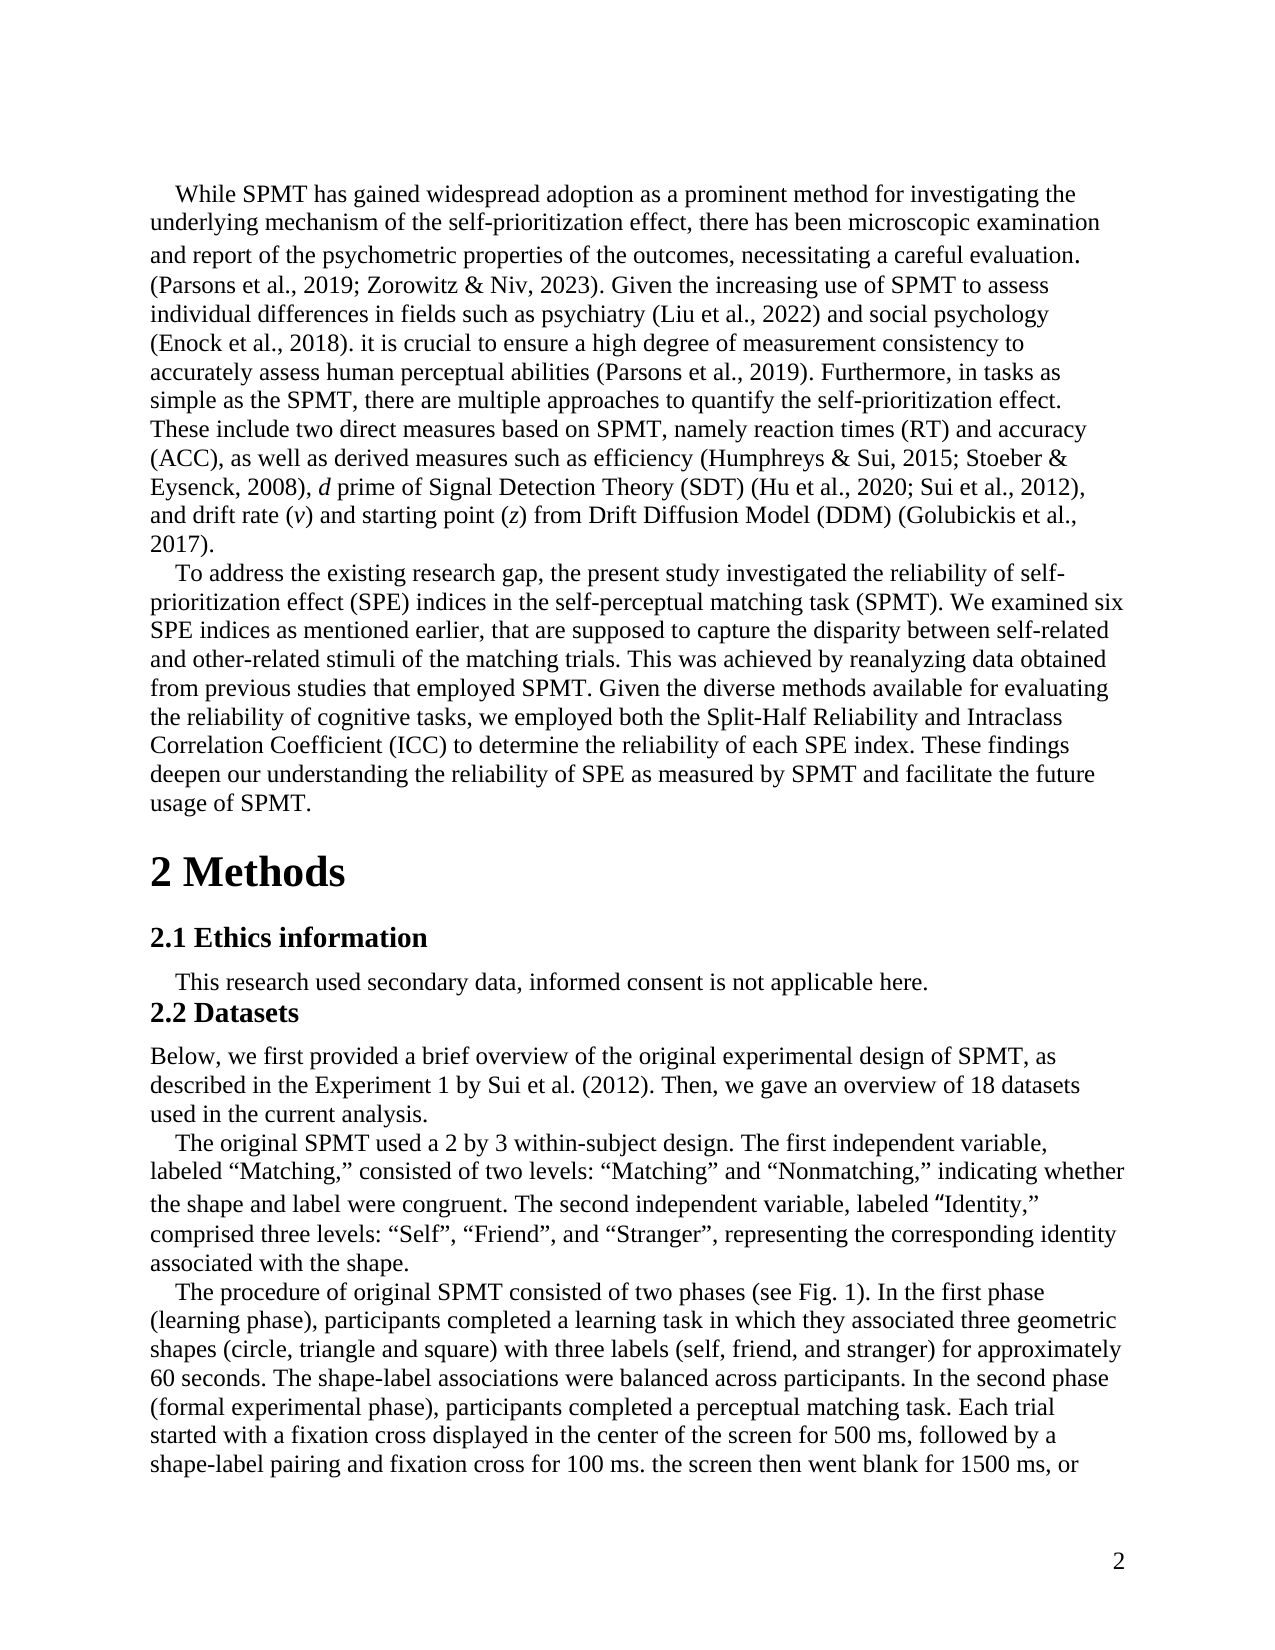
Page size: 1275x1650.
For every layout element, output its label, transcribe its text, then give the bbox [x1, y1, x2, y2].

text This research used secondary data, informed consent is not applicable here. [150, 967, 1125, 995]
subtitle 2.2 Datasets [150, 995, 1125, 1029]
subtitle 2.1 Ethics information [150, 921, 1125, 954]
text To address the existing research gap, the present study investigated the reliability of self-prioritization effect (SPE) indices in the self-perceptual matching task (SPMT). We examined six SPE indices as mentioned earlier, that are supposed to capture the disparity between self-related and other-related stimuli of the matching trials. This was achieved by reanalyzing data obtained from previous studies that employed SPMT. Given the diverse methods available for evaluating the reliability of cognitive tasks, we employed both the Split-Half Reliability and Intraclass Correlation Coefficient (ICC) to determine the reliability of each SPE index. These findings deepen our understanding the reliability of SPE as measured by SPMT and facilitate the future usage of SPMT. [150, 558, 1125, 817]
text The original SPMT used a 2 by 3 within-subject design. The first independent variable, labeled “Matching,” consisted of two levels: “Matching” and “Nonmatching,” indicating whether the shape and label were congruent. The second independent variable, labeled “Identity,” comprised three levels: “Self”, “Friend”, and “Stranger”, representing the corresponding identity associated with the shape. [150, 1128, 1125, 1277]
subtitle 2 Methods [150, 845, 1125, 896]
text While SPMT has gained widespread adoption as a prominent method for investigating the underlying mechanism of the self-prioritization effect, there has been microscopic examination and report of the psychometric properties of the outcomes, necessitating a careful evaluation. (Parsons et al., 2019; Zorowitz & Niv, 2023). Given the increasing use of SPMT to assess individual differences in fields such as psychiatry (Liu et al., 2022) and social psychology (Enock et al., 2018). it is crucial to ensure a high degree of measurement consistency to accurately assess human perceptual abilities (Parsons et al., 2019). Furthermore, in tasks as simple as the SPMT, there are multiple approaches to quantify the self-prioritization effect. These include two direct measures based on SPMT, namely reaction times (RT) and accuracy (ACC), as well as derived measures such as efficiency (Humphreys & Sui, 2015; Stoeber & Eysenck, 2008), d prime of Signal Detection Theory (SDT) (Hu et al., 2020; Sui et al., 2012), and drift rate (v) and starting point (z) from Drift Diffusion Model (DDM) (Golubickis et al., 2017). [150, 179, 1125, 558]
text Below, we first provided a brief overview of the original experimental design of SPMT, as described in the Experiment 1 by Sui et al. (2012). Then, we gave an overview of 18 datasets used in the current analysis. [150, 1041, 1125, 1128]
